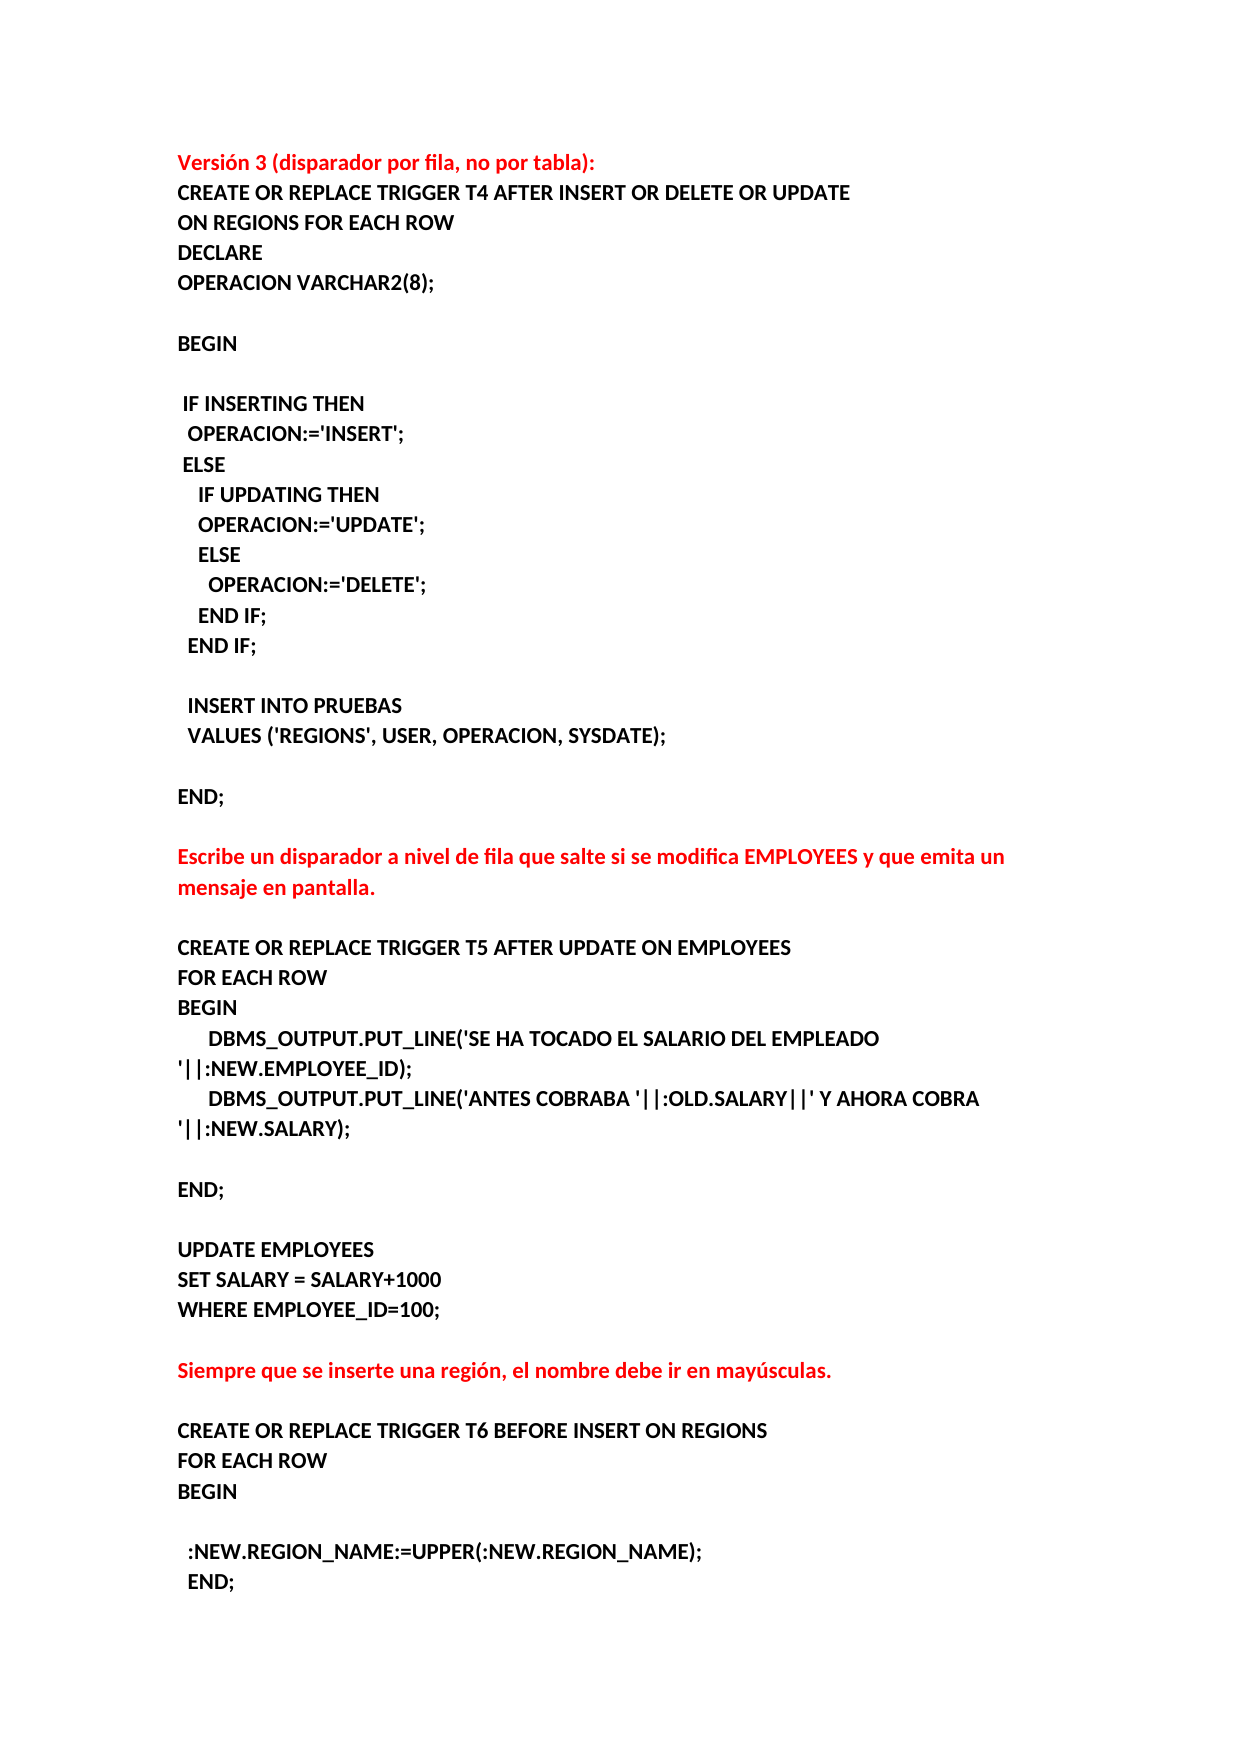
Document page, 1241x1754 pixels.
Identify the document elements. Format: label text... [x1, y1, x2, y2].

text BEGIN [177, 329, 1063, 357]
text OPERACION VARCHAR2(8); [177, 268, 1063, 296]
text SET SALARY = SALARY+1000 [177, 1265, 1063, 1293]
text END; [177, 1567, 1063, 1595]
text DBMS_OUTPUT.PUT_LINE('SE HA TOCADO EL SALARIO DEL EMPLEADO '||:NEW.EMPLOYEE_ID); [177, 1024, 1063, 1082]
text CREATE OR REPLACE TRIGGER T6 BEFORE INSERT ON REGIONS [177, 1416, 1063, 1444]
text FOR EACH ROW [177, 963, 1063, 991]
text BEGIN [177, 993, 1063, 1021]
text ON REGIONS FOR EACH ROW [177, 208, 1063, 236]
text ELSE [177, 450, 1063, 478]
text FOR EACH ROW [177, 1447, 1063, 1474]
text Escribe un disparador a nivel de fila que salte si se modifica EMPLOYEES y que emita un mensaje en pantalla. [177, 842, 1063, 901]
text END; [177, 1175, 1063, 1203]
text DBMS_OUTPUT.PUT_LINE('ANTES COBRABA '||:OLD.SALARY||' Y AHORA COBRA '||:NEW.SALARY); [177, 1084, 1063, 1142]
text OPERACION:='UPDATE'; [177, 510, 1063, 538]
text BEGIN [177, 1477, 1063, 1505]
text DECLARE [177, 238, 1063, 266]
text Versión 3 (disparador por fila, no por tabla): [177, 148, 1063, 176]
text CREATE OR REPLACE TRIGGER T5 AFTER UPDATE ON EMPLOYEES [177, 933, 1063, 961]
text VALUES ('REGIONS', USER, OPERACION, SYSDATE); [177, 722, 1063, 749]
text END IF; [177, 601, 1063, 629]
text ELSE [177, 540, 1063, 568]
text UPDATE EMPLOYEES [177, 1235, 1063, 1263]
text Siempre que se inserte una región, el nombre debe ir en mayúsculas. [177, 1356, 1063, 1384]
text CREATE OR REPLACE TRIGGER T4 AFTER INSERT OR DELETE OR UPDATE [177, 178, 1063, 206]
text END IF; [177, 631, 1063, 659]
text IF UPDATING THEN [177, 480, 1063, 508]
text WHERE EMPLOYEE_ID=100; [177, 1296, 1063, 1323]
text OPERACION:='DELETE'; [177, 571, 1063, 598]
text OPERACION:='INSERT'; [177, 419, 1063, 447]
text END; [177, 782, 1063, 810]
text IF INSERTING THEN [177, 389, 1063, 417]
text :NEW.REGION_NAME:=UPPER(:NEW.REGION_NAME); [177, 1537, 1063, 1565]
text INSERT INTO PRUEBAS [177, 691, 1063, 719]
